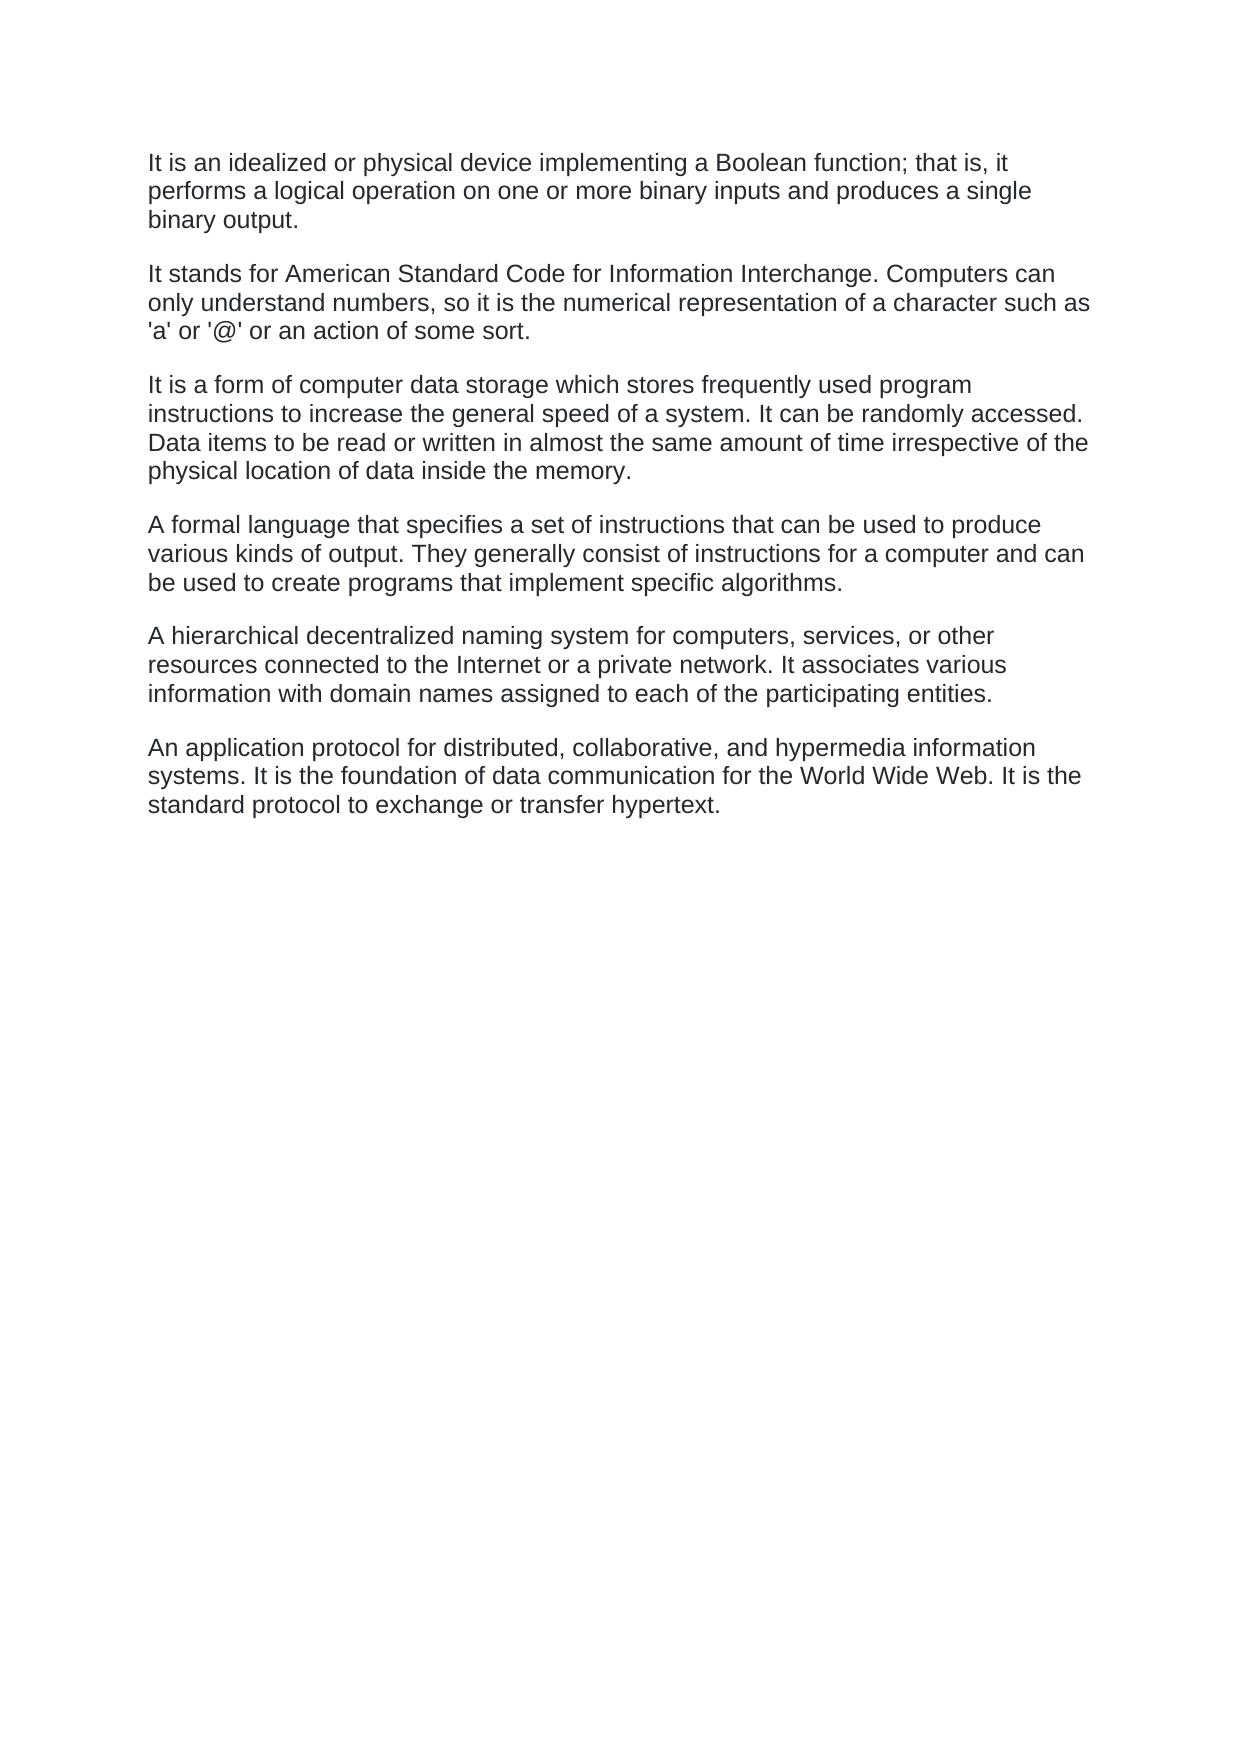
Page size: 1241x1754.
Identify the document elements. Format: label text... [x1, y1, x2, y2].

text It stands for American Standard Code for Information Interchange. Computers can only understand numbers, so it is the numerical representation of a character such as 'a' or '@' or an action of some sort. [148, 259, 1093, 345]
text A formal language that specifies a set of instructions that can be used to produce various kinds of output. They generally consist of instructions for a computer and can be used to create programs that implement specific algorithms. [148, 510, 1093, 596]
text It is an idealized or physical device implementing a Boolean function; that is, it performs a logical operation on one or more binary inputs and produces a single binary output. [148, 148, 1093, 234]
text It is a form of computer data storage which stores frequently used program instructions to increase the general speed of a system. It can be randomly accessed. Data items to be read or written in almost the same amount of time irrespective of the physical location of data inside the memory. [148, 370, 1093, 485]
text An application protocol for distributed, collaborative, and hypermedia information systems. It is the foundation of data communication for the World Wide Web. It is the standard protocol to exchange or transfer hypertext. [148, 733, 1093, 819]
text A hierarchical decentralized naming system for computers, services, or other resources connected to the Internet or a private network. It associates various information with domain names assigned to each of the participating entities. [148, 621, 1093, 708]
